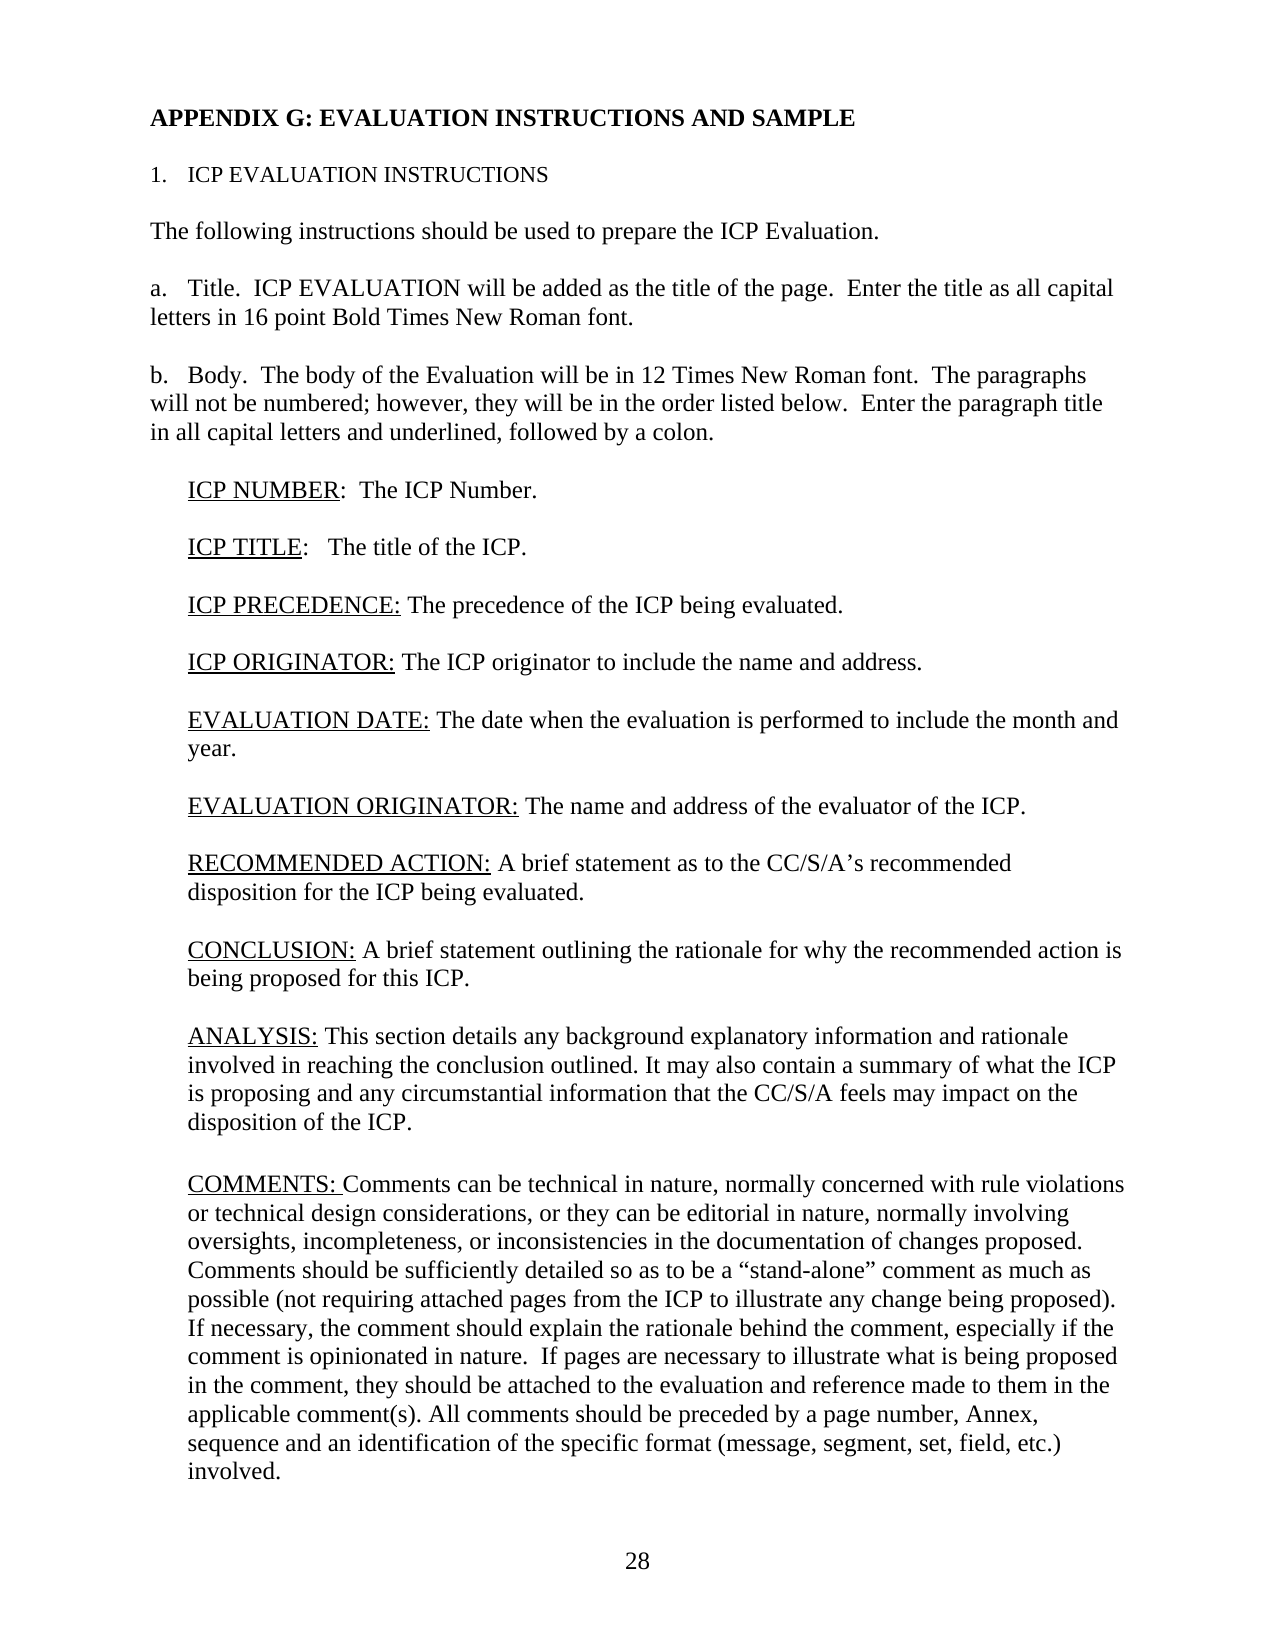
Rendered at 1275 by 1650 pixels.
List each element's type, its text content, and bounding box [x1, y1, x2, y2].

list EVALUATION ORIGINATOR: The name and address of the evaluator of the ICP. [187, 791, 1125, 820]
subtitle ICP EVALUATION INSTRUCTIONS [150, 161, 1125, 187]
list ANALYSIS: This section details any background explanatory information and rationale involved in reaching the conclusion outlined. It may also contain a summary of what the ICP is proposing and any circumstantial information that the CC/S/A feels may impact on the disposition of the ICP. [187, 1021, 1125, 1136]
list CONCLUSION: A brief statement outlining the rationale for why the recommended action is being proposed for this ICP. [187, 935, 1125, 992]
list Body. The body of the Evaluation will be in 12 Times New Roman font. The paragraphs will not be numbered; however, they will be in the order listed below. Enter the paragraph title in all capital letters and underlined, followed by a colon. [150, 360, 1125, 446]
list ICP NUMBER: The ICP Number. [187, 475, 1125, 503]
list RECOMMENDED ACTION: A brief statement as to the CC/S/A’s recommended disposition for the ICP being evaluated. [187, 848, 1125, 906]
list ICP ORIGINATOR: The ICP originator to include the name and address. [187, 647, 1125, 676]
list EVALUATION DATE: The date when the evaluation is performed to include the month and year. [187, 705, 1125, 762]
list COMMENTS: Comments can be technical in nature, normally concerned with rule violations or technical design considerations, or they can be editorial in nature, normally involving oversights, incompleteness, or inconsistencies in the documentation of changes proposed. Comments should be sufficiently detailed so as to be a “stand-alone” comment as much as possible (not requiring attached pages from the ICP to illustrate any change being proposed). If necessary, the comment should explain the rationale behind the comment, especially if the comment is opinionated in nature. If pages are necessary to illustrate what is being proposed in the comment, they should be attached to the evaluation and reference made to them in the applicable comment(s). All comments should be preceded by a page number, Annex, sequence and an identification of the specific format (message, segment, set, field, etc.) involved. [187, 1169, 1125, 1485]
list ICP TITLE: The title of the ICP. [187, 532, 1125, 561]
text The following instructions should be used to prepare the ICP Evaluation. [150, 216, 1125, 245]
list ICP PRECEDENCE: The precedence of the ICP being evaluated. [187, 590, 1125, 618]
subtitle APPENDIX G: EVALUATION INSTRUCTIONS AND SAMPLE [150, 103, 1125, 132]
list Title. ICP EVALUATION will be added as the title of the page. Enter the title as all capital letters in 16 point Bold Times New Roman font. [150, 273, 1125, 331]
